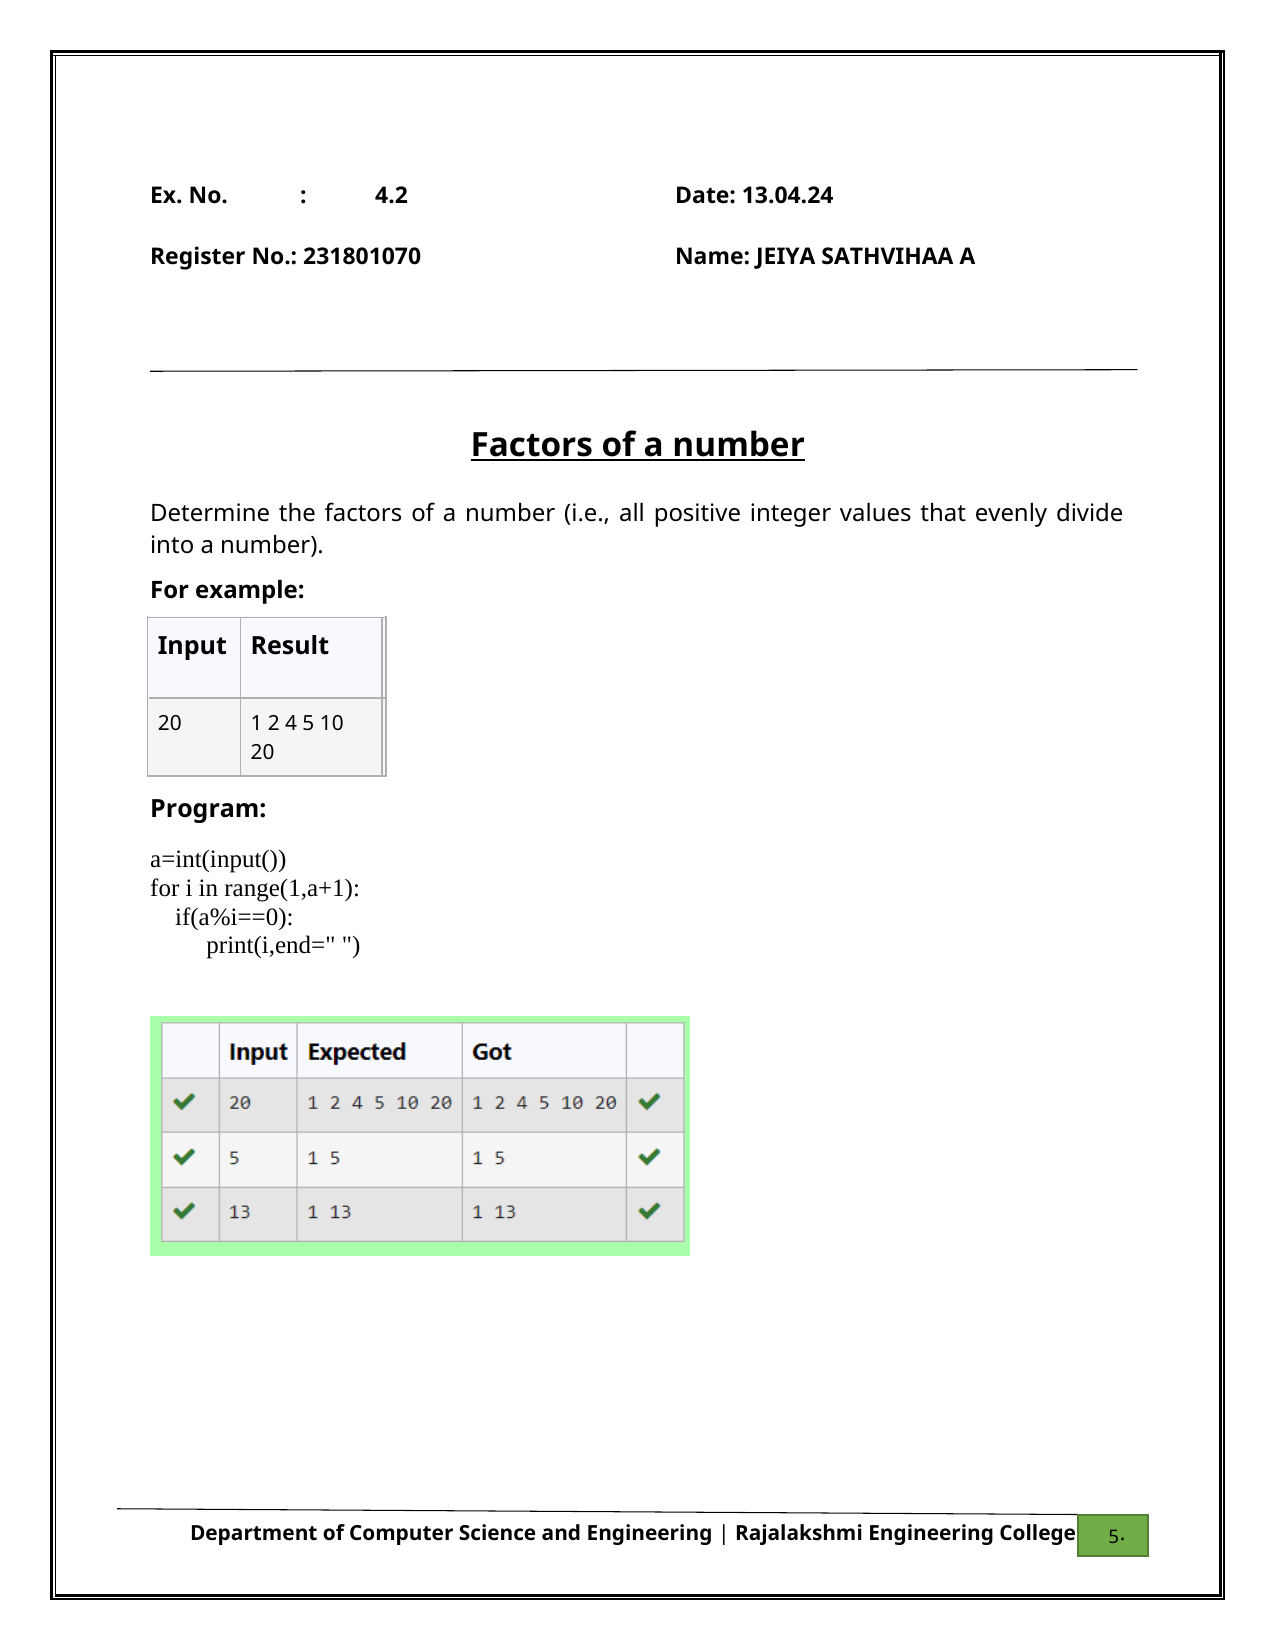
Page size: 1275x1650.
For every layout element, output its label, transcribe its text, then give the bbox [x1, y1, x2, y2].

text for i in range(1,a+1): [150, 873, 1125, 902]
text if(a%i==0): [150, 902, 1125, 931]
text Program: [150, 791, 1125, 825]
text a=int(input()) [150, 844, 1125, 873]
text Ex. No. : 4.2 Date: 13.04.24 [150, 179, 1125, 210]
text For example: [150, 573, 1125, 606]
table_header Result [241, 618, 381, 697]
picture [150, 1016, 690, 1256]
table_cell 1 2 4 5 10 20 [241, 699, 381, 775]
text Factors of a number [150, 421, 1125, 466]
table_cell 20 [148, 698, 240, 775]
text print(i,end=" ") [150, 931, 1125, 959]
text Determine the factors of a number (i.e., all positive integer values that evenly divide into a number). [150, 495, 1125, 561]
text Register No.: 231801070 Name: JEIYA SATHVIHAA A [150, 239, 1125, 271]
table_header Input [148, 618, 240, 697]
